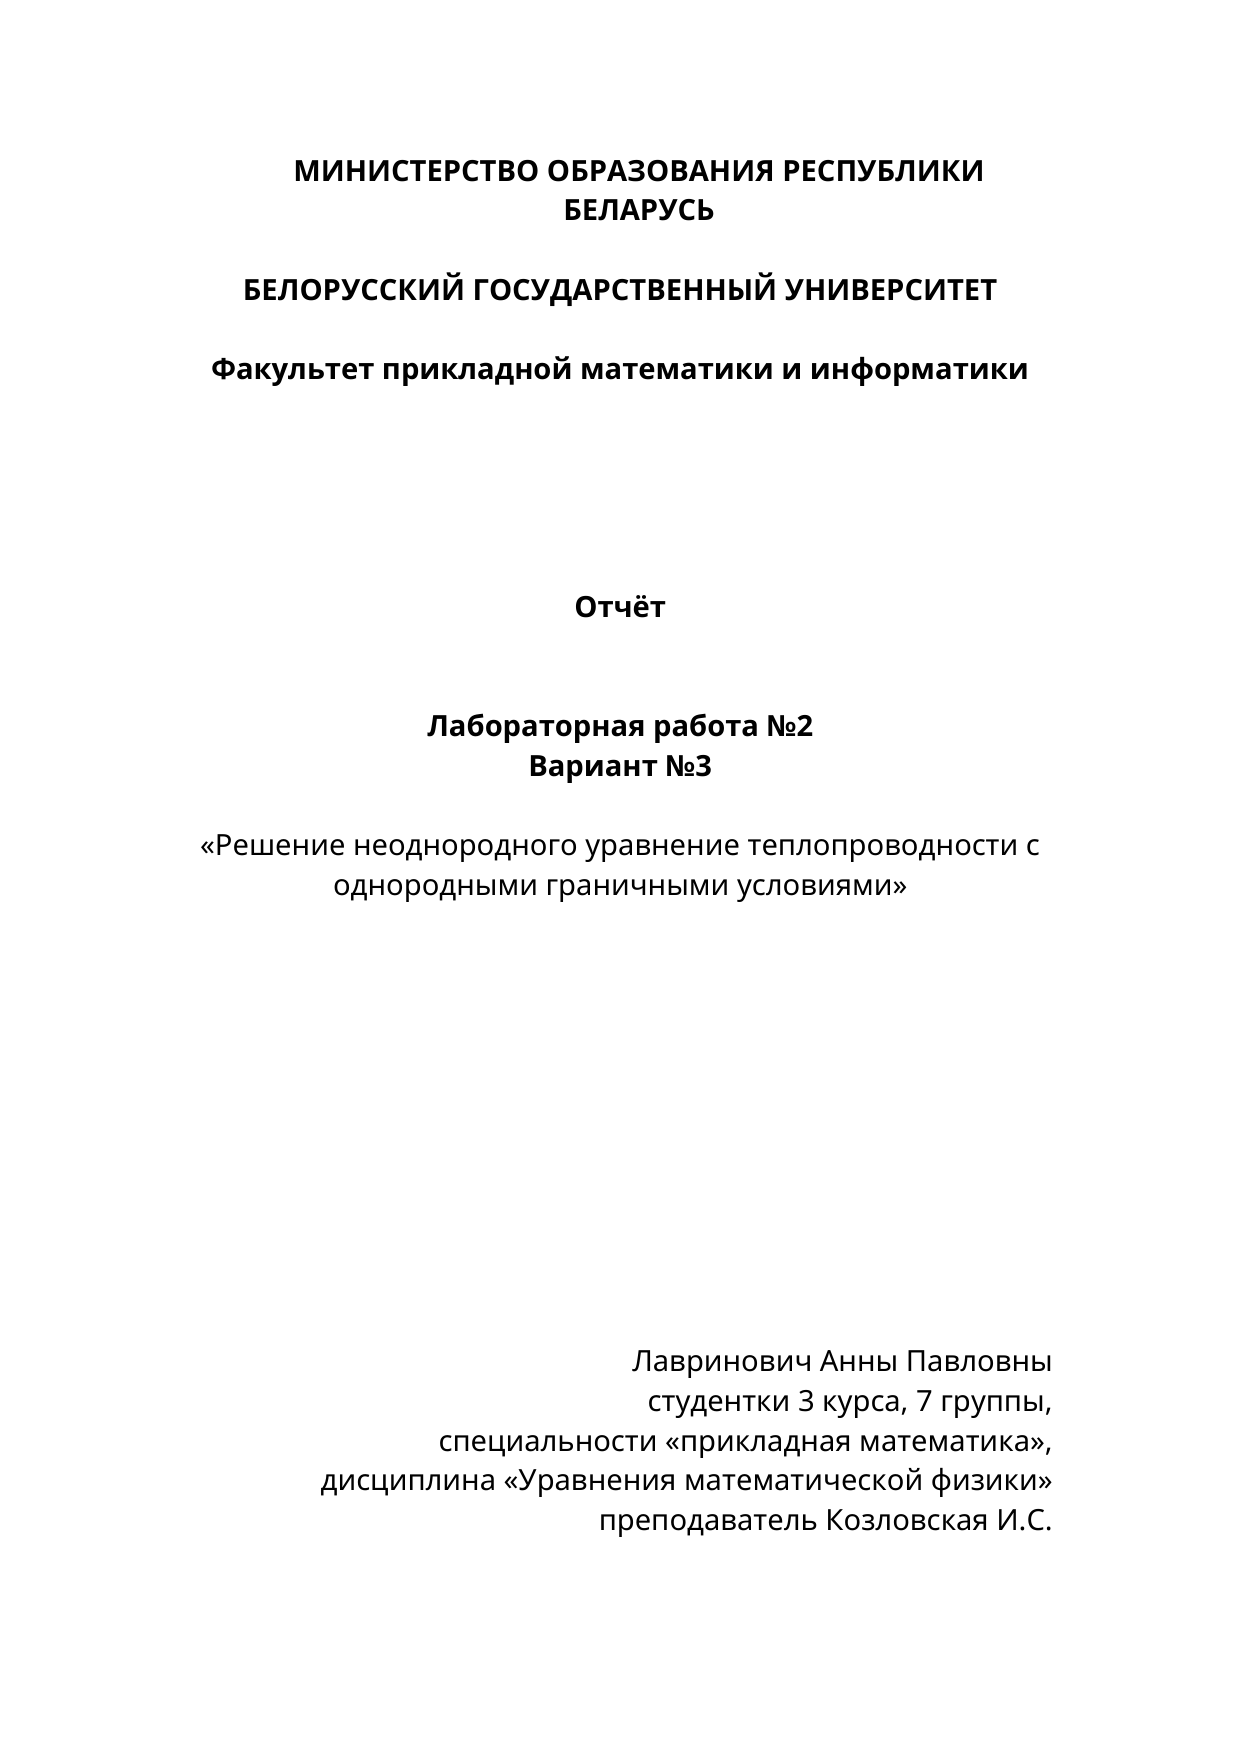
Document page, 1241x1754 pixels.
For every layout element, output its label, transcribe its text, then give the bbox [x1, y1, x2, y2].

text Лабораторная работа №2 [187, 706, 1053, 745]
text специальности «прикладная математика», [187, 1420, 1053, 1460]
text дисциплина «Уравнения математической физики» [187, 1460, 1053, 1499]
text МИНИСТЕРСТВО ОБРАЗОВАНИЯ РЕСПУБЛИКИ БЕЛАРУСЬ [225, 150, 1053, 229]
text Факультет прикладной математики и информатики [187, 348, 1053, 388]
text преподаватель Козловская И.С. [187, 1499, 1053, 1539]
text Лавринович Анны Павловны [187, 1341, 1053, 1380]
text студентки 3 курса, 7 группы, [187, 1380, 1053, 1420]
text Вариант №3 [187, 745, 1053, 785]
text «Решение неоднородного уравнение теплопроводности с однородными граничными условиями» [187, 825, 1053, 904]
text Отчёт [187, 587, 1053, 626]
text БЕЛОРУССКИЙ ГОСУДАРСТВЕННЫЙ УНИВЕРСИТЕТ [187, 269, 1053, 309]
